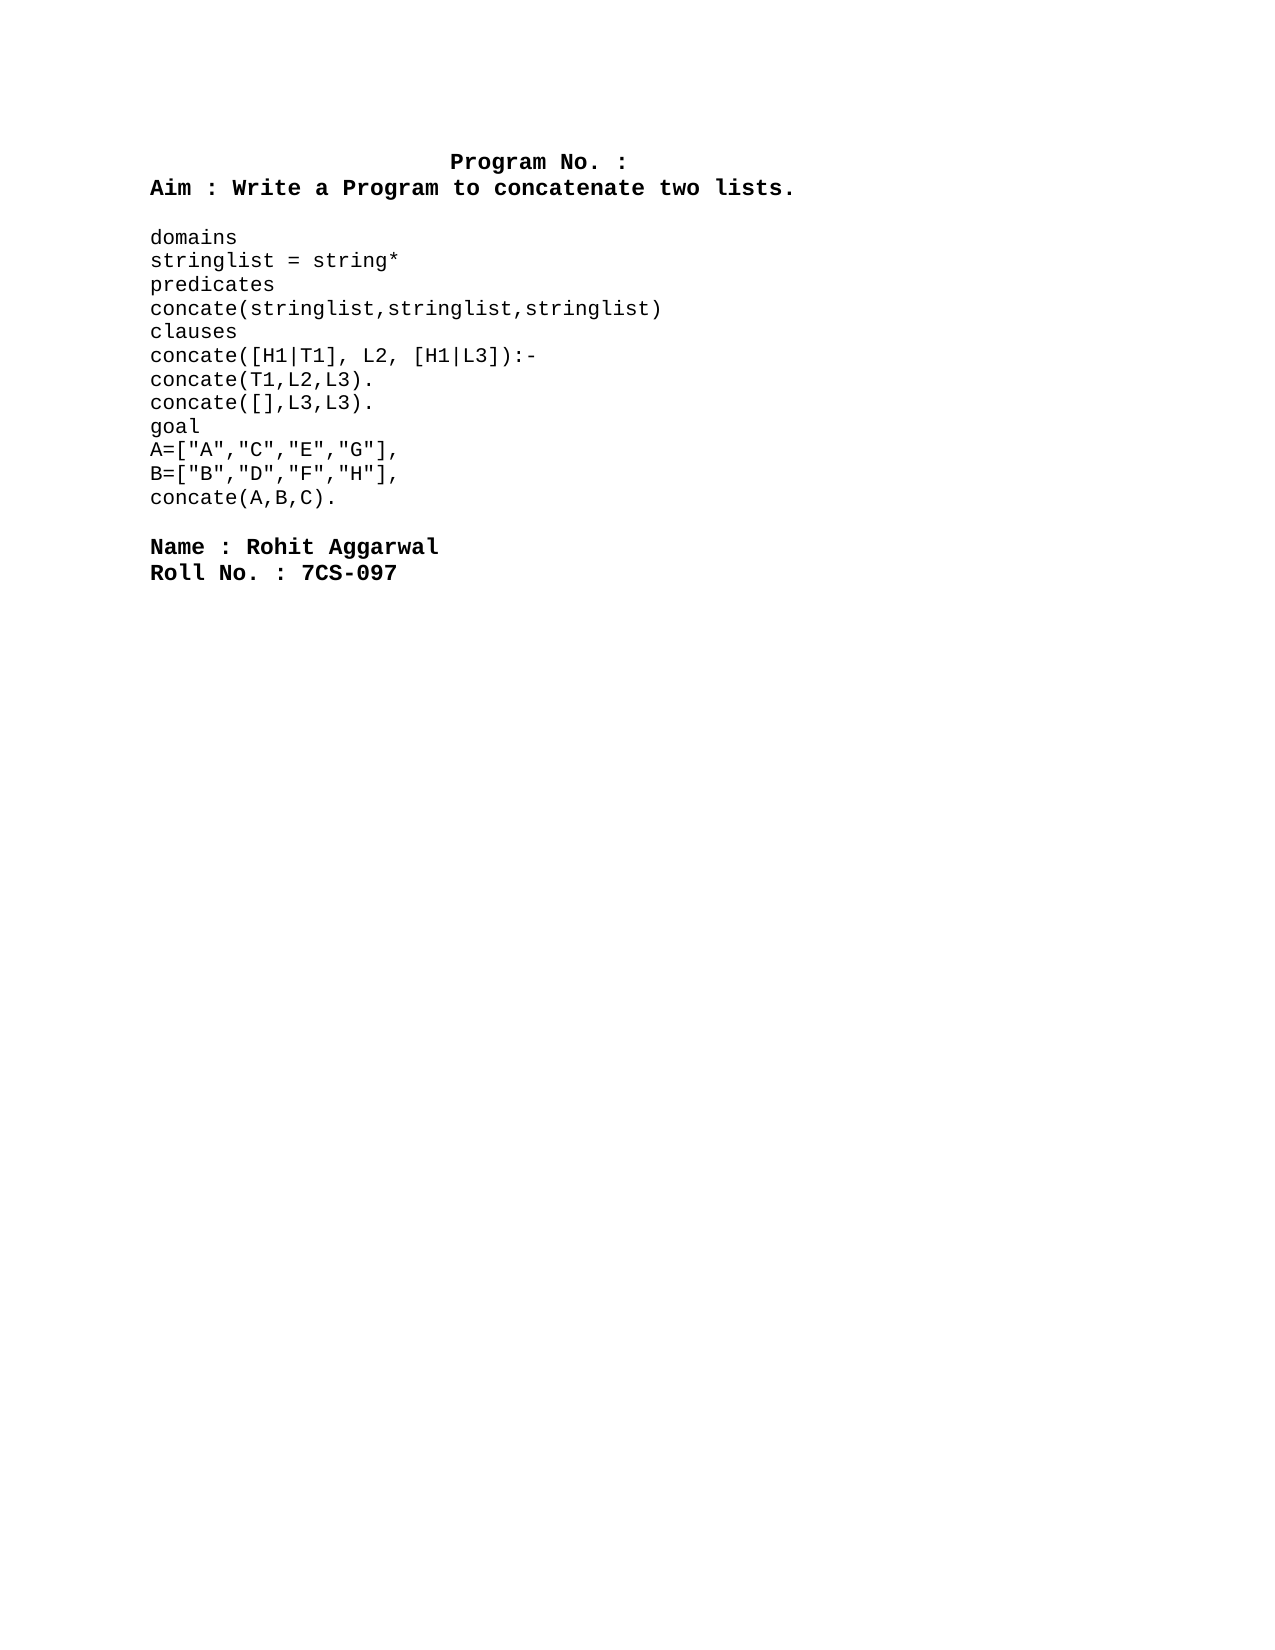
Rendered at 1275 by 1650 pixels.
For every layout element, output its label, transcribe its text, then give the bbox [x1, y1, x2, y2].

text concate([],L3,L3). [150, 392, 1125, 416]
text Program No. : [150, 150, 1125, 176]
text A=["A","C","E","G"], [150, 439, 1125, 463]
text goal [150, 416, 1125, 439]
text concate([H1|T1], L2, [H1|L3]):- [150, 345, 1125, 368]
text concate(A,B,C). [150, 487, 1125, 510]
text Name : Rohit Aggarwal [150, 535, 1125, 561]
text clauses [150, 321, 1125, 345]
text B=["B","D","F","H"], [150, 463, 1125, 487]
text stringlist = string* [150, 250, 1125, 274]
text concate(stringlist,stringlist,stringlist) [150, 298, 1125, 321]
text concate(T1,L2,L3). [150, 368, 1125, 392]
text Aim : Write a Program to concatenate two lists. [150, 176, 1125, 202]
text Roll No. : 7CS-097 [150, 561, 1125, 587]
text domains [150, 227, 1125, 250]
text predicates [150, 274, 1125, 298]
